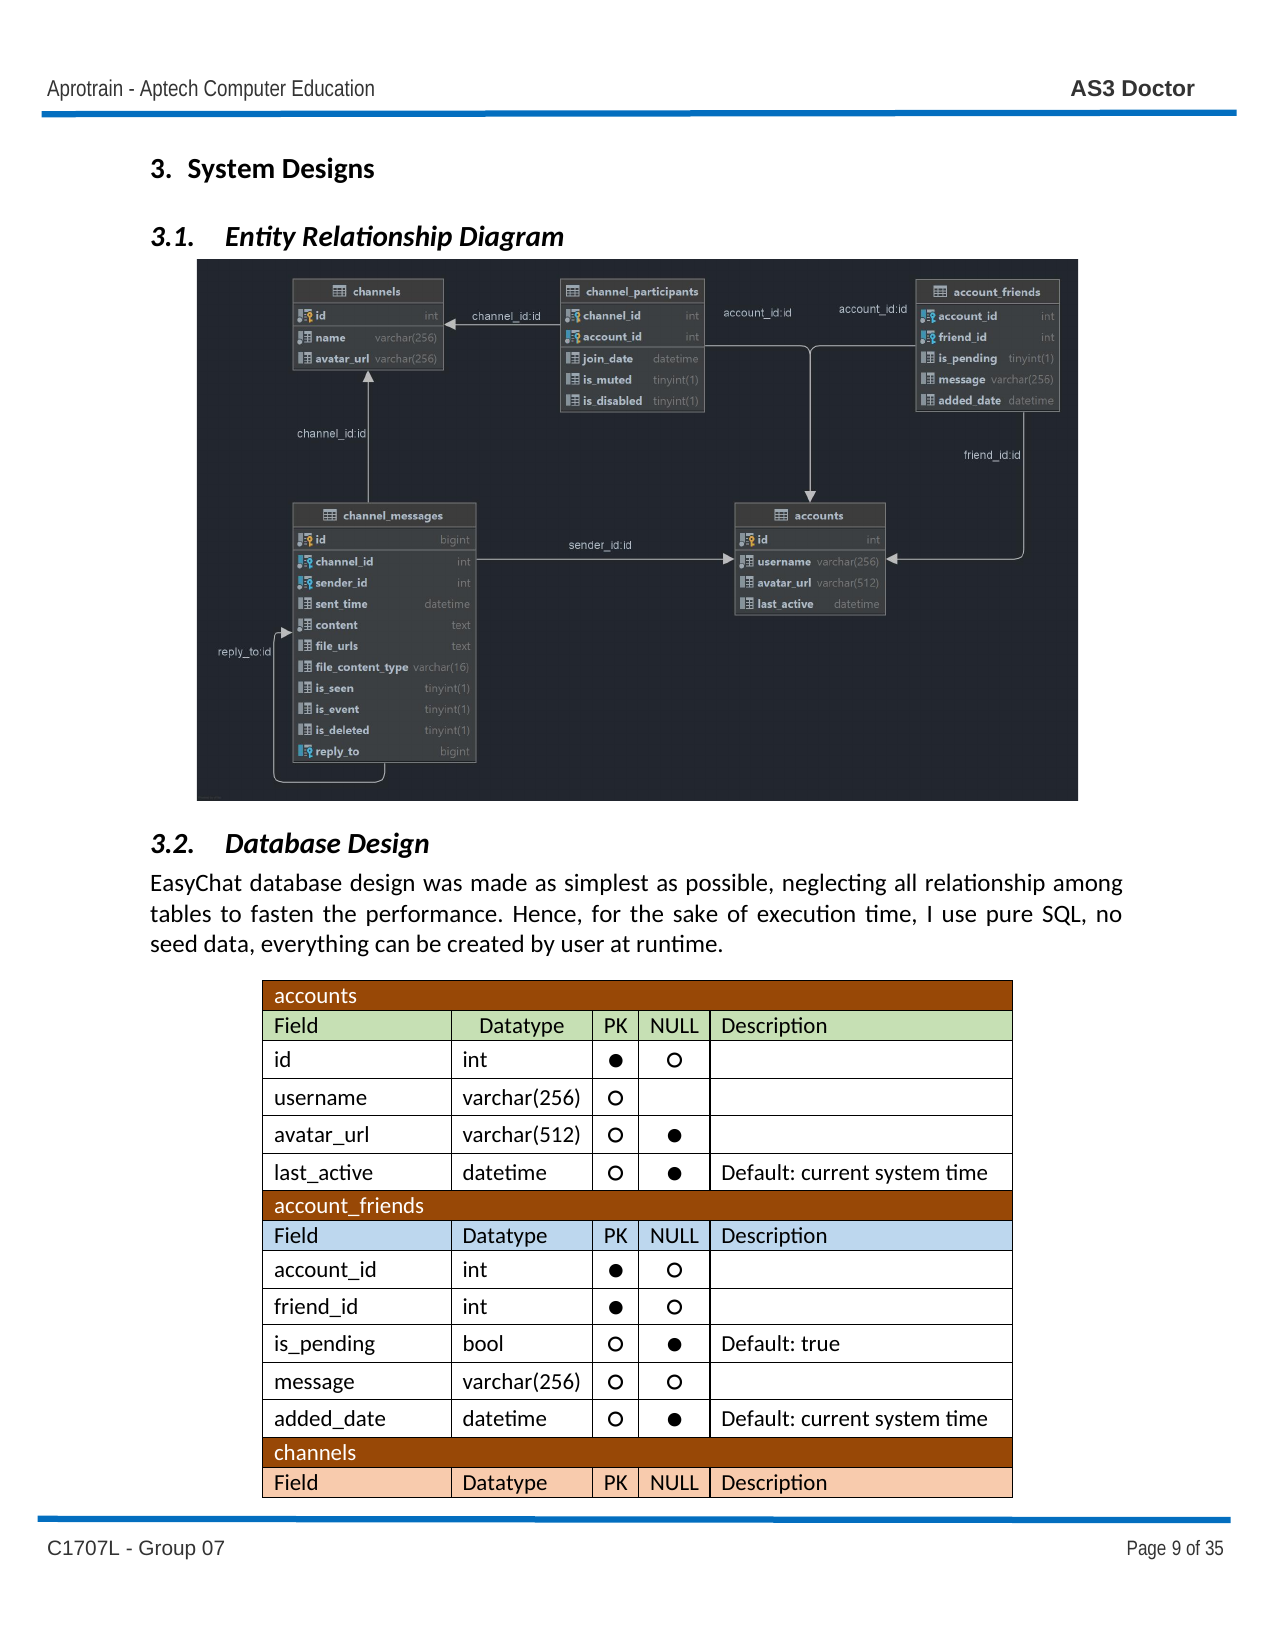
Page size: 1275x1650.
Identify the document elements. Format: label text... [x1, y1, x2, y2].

table_cell ● [639, 1400, 709, 1437]
table_cell datetime [452, 1400, 592, 1437]
table_cell account_id [263, 1251, 451, 1287]
table_cell Default: true [711, 1325, 1012, 1362]
table_cell Default: current system time [711, 1154, 1012, 1190]
table_cell ○ [593, 1116, 638, 1152]
table_cell ● [639, 1154, 709, 1190]
table_cell [639, 1079, 709, 1115]
table_cell username [263, 1079, 451, 1115]
table_cell avatar_url [263, 1116, 451, 1152]
subtitle Entity Relationship Diagram [150, 218, 1125, 253]
table_cell NULL [639, 1221, 709, 1250]
table_cell Field [263, 1221, 451, 1250]
table_cell Datatype [452, 1468, 592, 1497]
table_cell PK [593, 1011, 638, 1040]
table_cell id [263, 1041, 451, 1077]
table_cell Field [263, 1011, 451, 1040]
table_cell Datatype [452, 1011, 592, 1040]
table_cell account_friends [263, 1191, 1012, 1220]
table_header accounts [263, 981, 1012, 1010]
table_cell ○ [639, 1251, 709, 1287]
table_cell ○ [593, 1325, 638, 1362]
table_cell friend_id [263, 1289, 451, 1324]
table_cell NULL [639, 1468, 709, 1497]
table_cell channels [263, 1438, 1012, 1467]
table_cell ● [593, 1289, 638, 1324]
table_cell Description [711, 1221, 1012, 1250]
table_cell ○ [593, 1154, 638, 1190]
table_cell PK [593, 1468, 638, 1497]
text EasyChat database design was made as simplest as possible, neglecting all relationship among tables to fasten the performance. Hence, for the sake of execution time, I use pure SQL, no seed data, everything can be created by user at runtime. [150, 867, 1125, 959]
table_cell ● [639, 1116, 709, 1152]
table_cell ○ [593, 1363, 638, 1399]
table_cell [711, 1041, 1012, 1077]
table_cell [711, 1289, 1012, 1324]
table_cell ● [639, 1325, 709, 1362]
table_cell [711, 1363, 1012, 1399]
table_cell ● [593, 1251, 638, 1287]
picture [196, 259, 1079, 801]
table_cell Field [263, 1468, 451, 1497]
table_cell varchar(256) [452, 1079, 592, 1115]
table_cell Datatype [452, 1221, 592, 1250]
table_cell is_pending [263, 1325, 451, 1362]
table_cell ○ [639, 1363, 709, 1399]
table_cell ○ [639, 1041, 709, 1077]
table_cell int [452, 1251, 592, 1287]
table_cell ● [593, 1041, 638, 1077]
table_cell added_date [263, 1400, 451, 1437]
table_cell ○ [593, 1400, 638, 1437]
table_cell varchar(512) [452, 1116, 592, 1152]
table_cell Default: current system time [711, 1400, 1012, 1437]
subtitle Database Design [150, 826, 1125, 861]
table_cell ○ [639, 1289, 709, 1324]
table_cell Description [711, 1468, 1012, 1497]
table_cell ○ [593, 1079, 638, 1115]
subtitle System Designs [150, 150, 1125, 186]
table_cell datetime [452, 1154, 592, 1190]
table_cell bool [452, 1325, 592, 1362]
table_cell Description [711, 1011, 1012, 1040]
table_cell [711, 1079, 1012, 1115]
table_cell varchar(256) [452, 1363, 592, 1399]
table_cell int [452, 1289, 592, 1324]
table_cell message [263, 1363, 451, 1399]
table_cell PK [593, 1221, 638, 1250]
table_cell last_active [263, 1154, 451, 1190]
table_cell [711, 1116, 1012, 1152]
table_cell NULL [639, 1011, 709, 1040]
table_cell [711, 1251, 1012, 1287]
table_cell int [452, 1041, 592, 1077]
